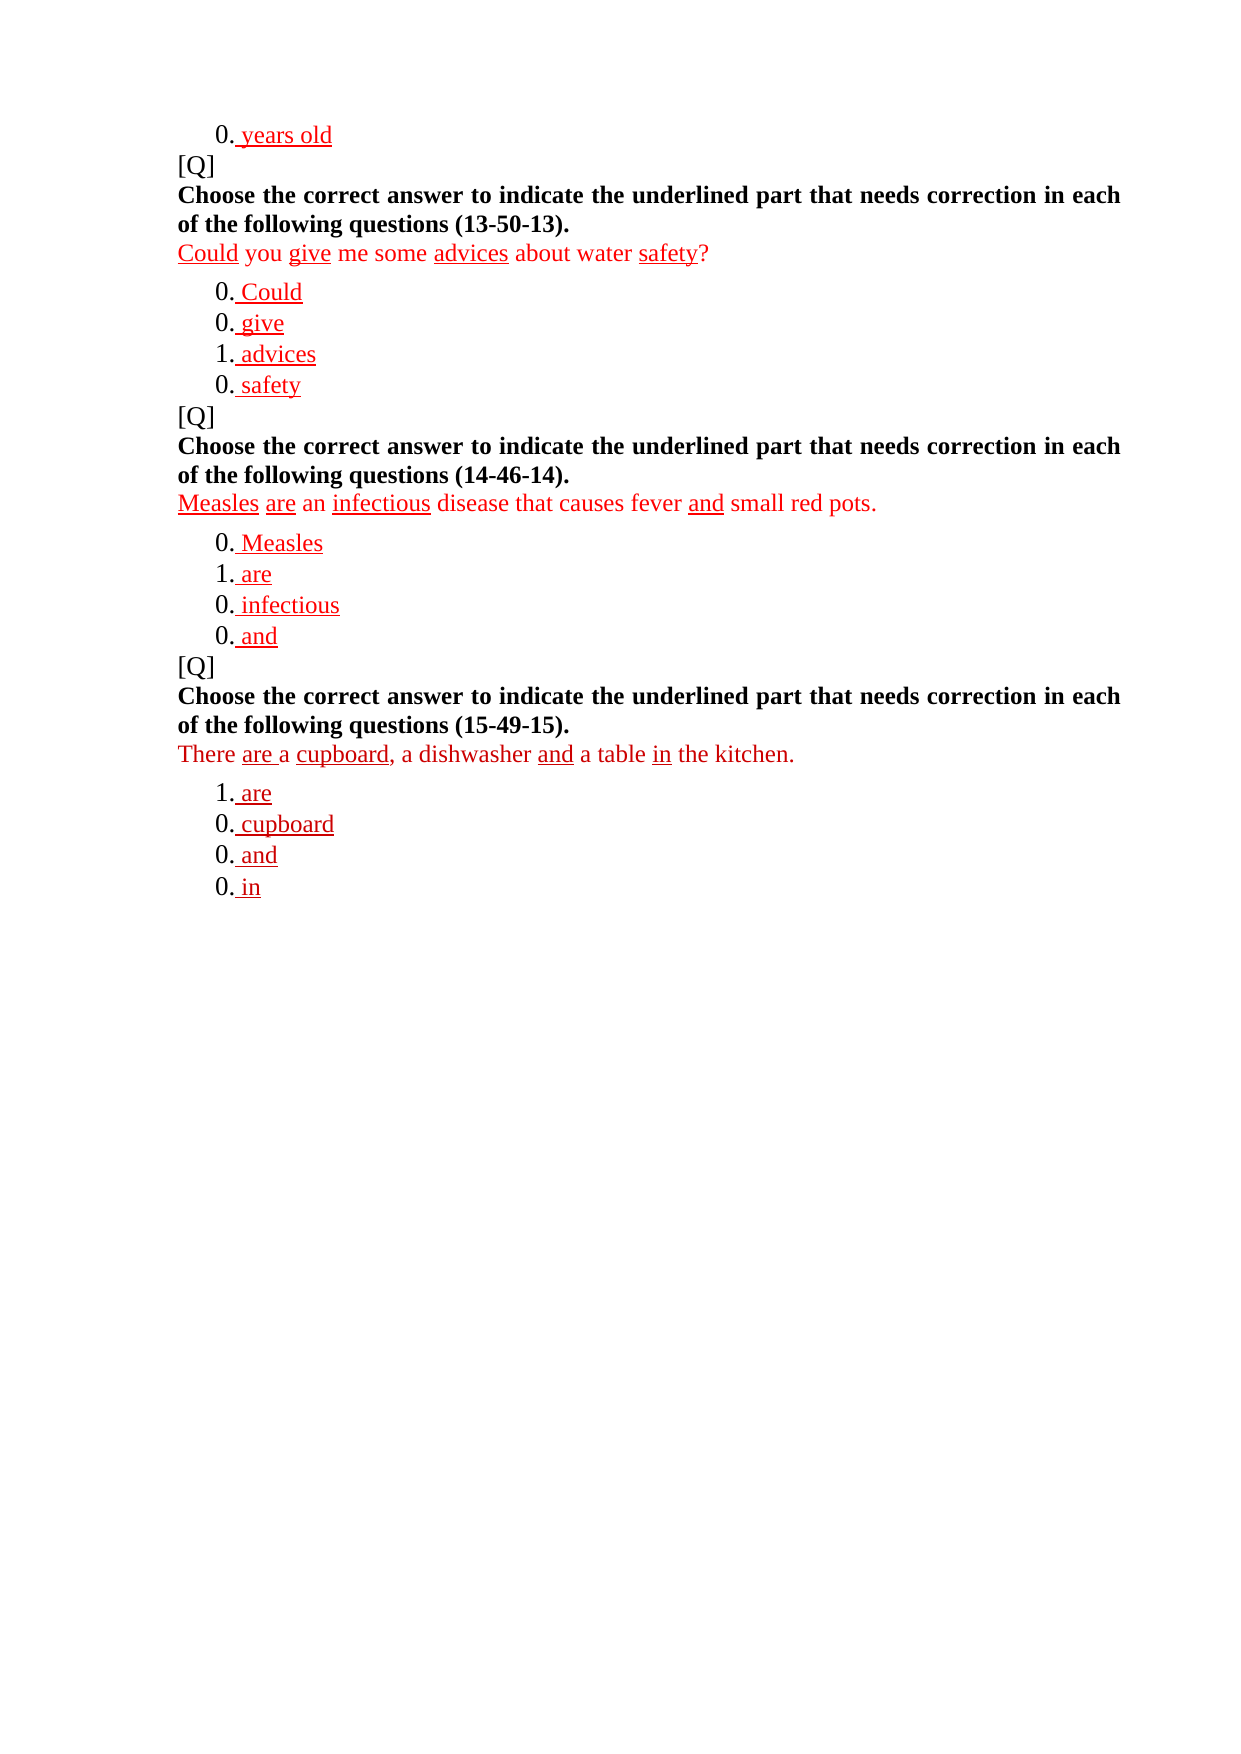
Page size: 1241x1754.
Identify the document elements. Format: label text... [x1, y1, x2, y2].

text There are a cupboard, a dishwasher and a table in the kitchen. [177, 739, 1122, 768]
text 1. are [215, 776, 1122, 807]
text Choose the correct answer to indicate the underlined part that needs correction in each of the following questions (15-49-15). [177, 681, 1122, 739]
text 1. advices [215, 337, 1122, 369]
text 0. give [215, 306, 1122, 337]
text [Q] [177, 650, 1122, 681]
text 0. Could [215, 275, 1122, 306]
text 0. years old [215, 118, 1122, 149]
text Measles are an infectious disease that causes fever and small red pots. [177, 488, 1122, 517]
text [Q] [177, 149, 1122, 180]
text Choose the correct answer to indicate the underlined part that needs correction in each of the following questions (14-46-14). [177, 431, 1122, 488]
text 0. in [215, 870, 1122, 901]
text 1. are [215, 557, 1122, 588]
text 0. and [215, 838, 1122, 870]
text 0. safety [215, 369, 1122, 400]
text 0. cupboard [215, 807, 1122, 838]
text Could you give me some advices about water safety? [177, 238, 1122, 267]
text [Q] [177, 400, 1122, 431]
text 0. Measles [215, 526, 1122, 557]
text Choose the correct answer to indicate the underlined part that needs correction in each of the following questions (13-50-13). [177, 180, 1122, 238]
text 0. infectious [215, 588, 1122, 619]
text 0. and [215, 619, 1122, 650]
